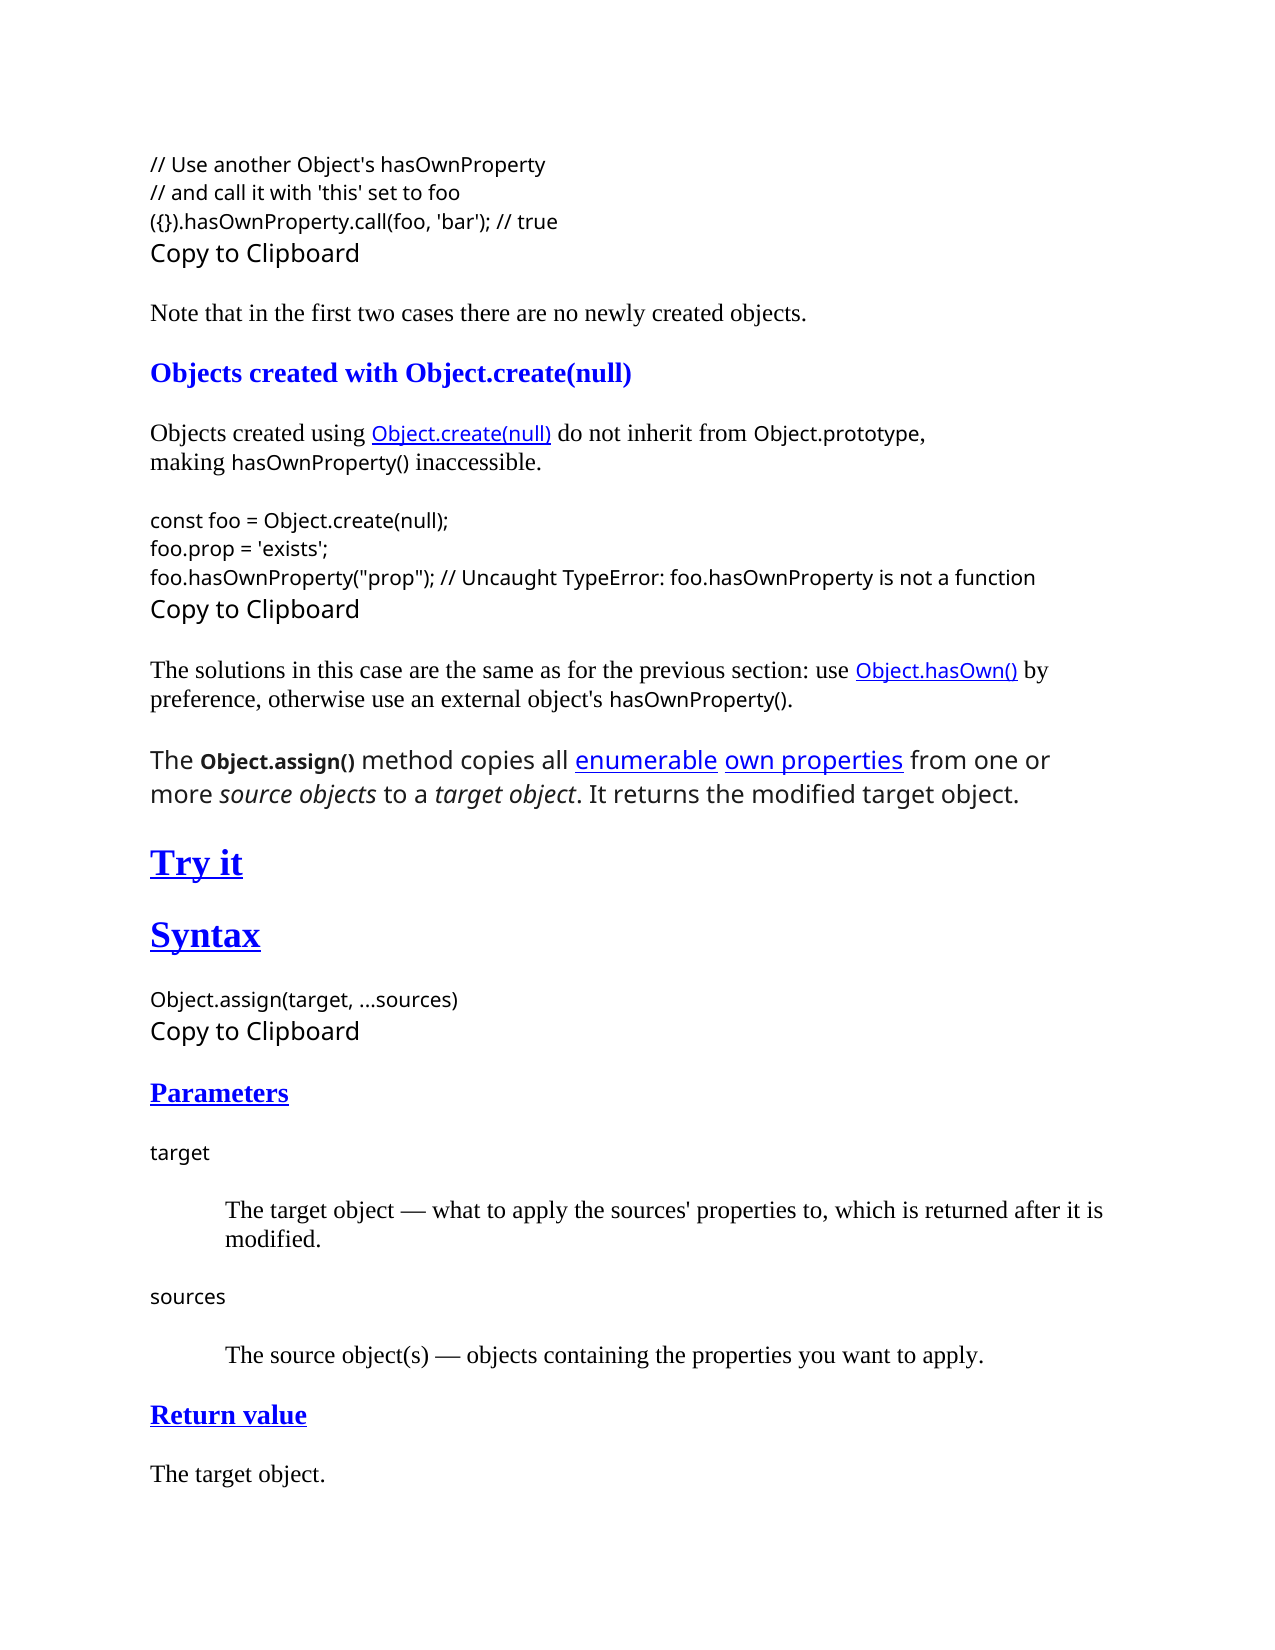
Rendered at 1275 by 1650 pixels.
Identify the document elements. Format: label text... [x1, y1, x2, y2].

text Note that in the first two cases there are no newly created objects. [150, 298, 1125, 327]
text Copy to Clipboard [150, 1013, 1125, 1047]
text The source object(s) — objects containing the properties you want to apply. [225, 1340, 1125, 1368]
text The Object.assign() method copies all enumerable own properties from one or more source objects to a target object. It returns the modified target object. [150, 743, 1125, 811]
text ({}).hasOwnProperty.call(foo, 'bar'); // true [150, 207, 1125, 235]
text The target object — what to apply the sources' properties to, which is returned after it is modified. [225, 1196, 1125, 1253]
text foo.hasOwnProperty("prop"); // Uncaught TypeError: foo.hasOwnProperty is not a function [150, 563, 1125, 591]
text Objects created with Object.create(null) [150, 356, 1125, 389]
text const foo = Object.create(null); [150, 506, 1125, 534]
text foo.prop = 'exists'; [150, 534, 1125, 563]
text Object.assign(target, ...sources) [150, 985, 1125, 1013]
text Return value [150, 1398, 1125, 1430]
text sources [150, 1282, 1125, 1311]
text The target object. [150, 1459, 1125, 1488]
text Objects created using Object.create(null) do not inherit from Object.prototype, making hasOwnProperty() inaccessible. [150, 418, 1125, 477]
text Copy to Clipboard [150, 591, 1125, 626]
text Parameters [150, 1076, 1125, 1109]
text The solutions in this case are the same as for the previous section: use Object.hasOwn() by preference, otherwise use an external object's hasOwnProperty(). [150, 655, 1125, 714]
text // and call it with 'this' set to foo [150, 178, 1125, 207]
text target [150, 1138, 1125, 1166]
text Try it [150, 840, 1125, 883]
text // Use another Object's hasOwnProperty [150, 150, 1125, 178]
text Syntax [150, 912, 1125, 956]
text Copy to Clipboard [150, 235, 1125, 269]
